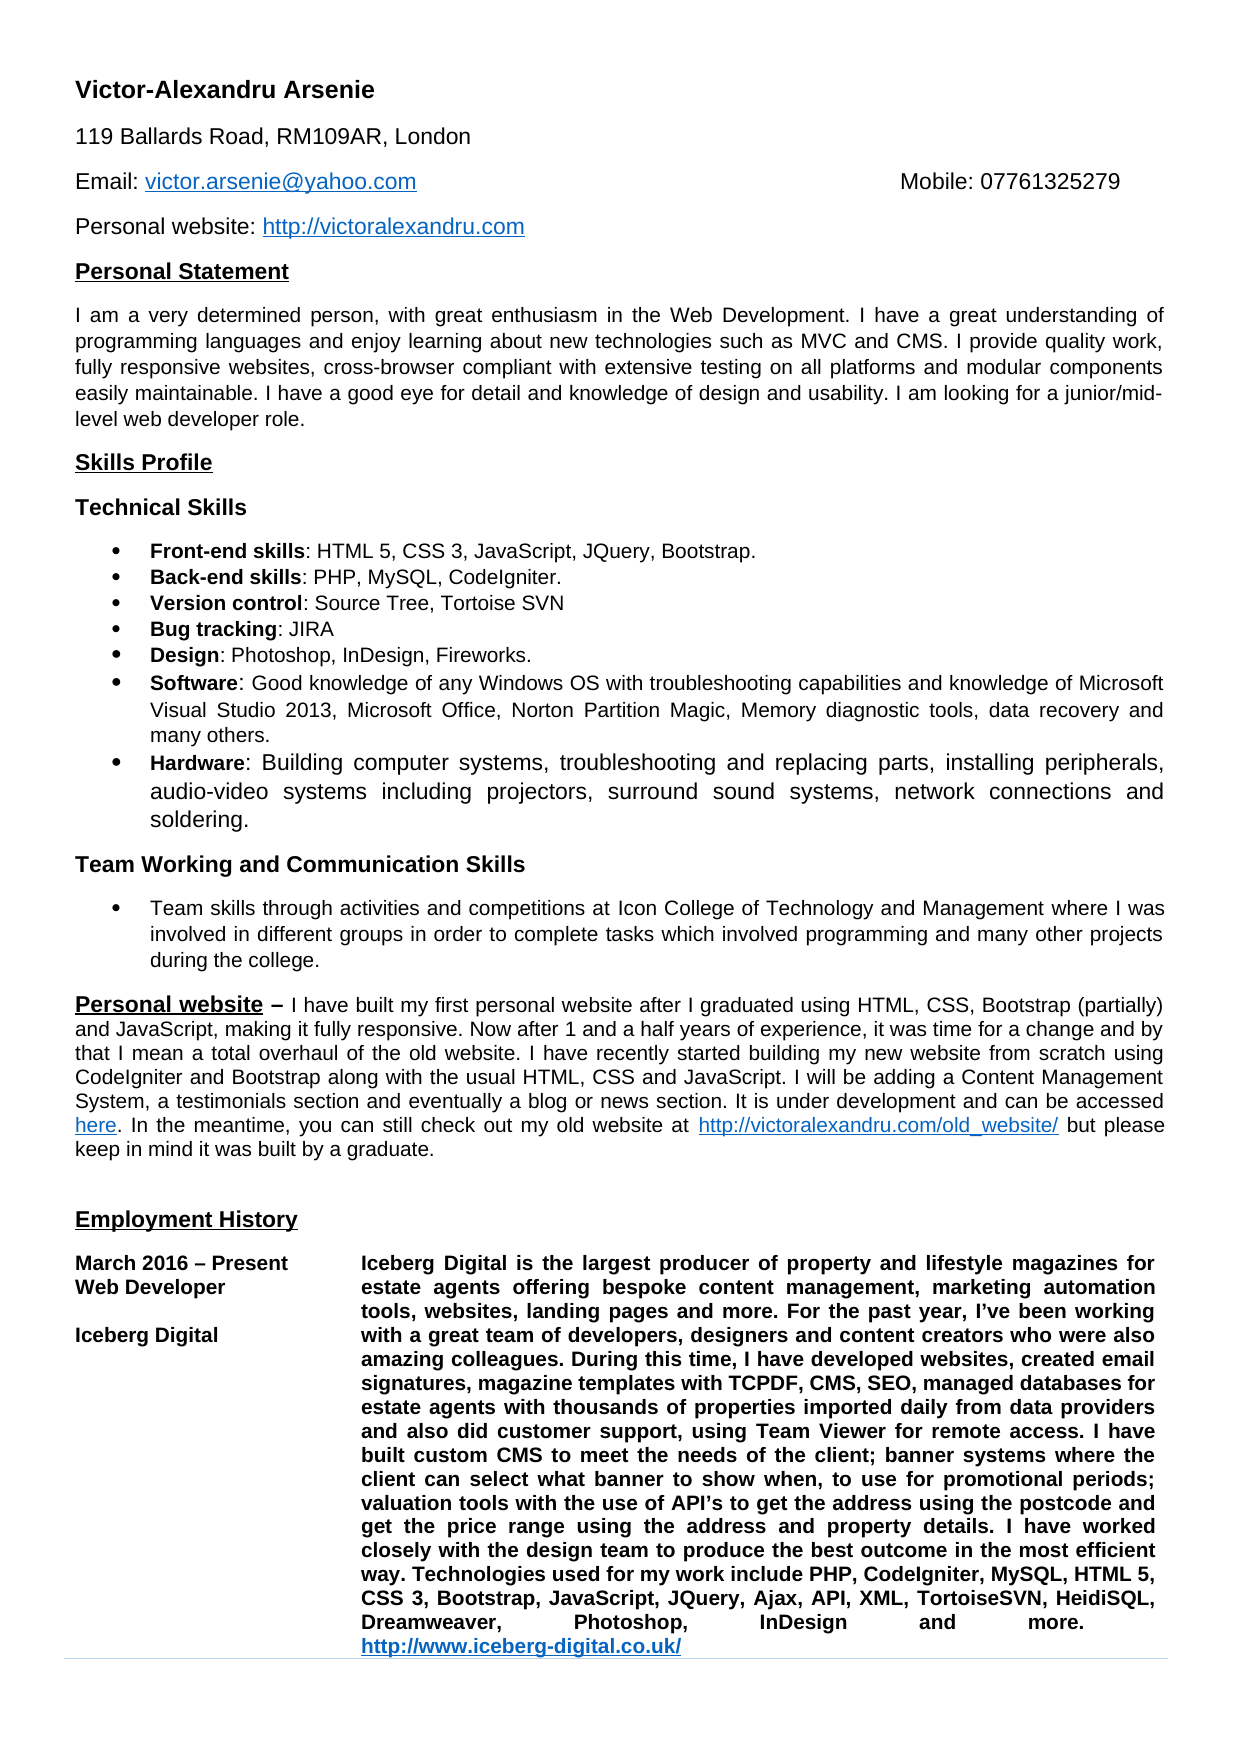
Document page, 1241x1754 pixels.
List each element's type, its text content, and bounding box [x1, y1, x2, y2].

text Victor-Alexandru Arsenie [75, 75, 1165, 104]
text Employment History [75, 1177, 1165, 1232]
text Personal Statement [75, 258, 1165, 284]
list Design: Photoshop, InDesign, Fireworks. [112, 643, 1165, 667]
list Hardware: Building computer systems, troubleshooting and replacing parts, installing peripherals, audio-video systems including projectors, surround sound systems, network connections and soldering. [112, 749, 1165, 832]
text Email: victor.arsenie@yahoo.com Mobile: 07761325279 [75, 168, 1165, 194]
text I am a very determined person, with great enthusiasm in the Web Development. I have a great understanding of programming languages and enjoy learning about new technologies such as MVC and CMS. I provide quality work, fully responsive websites, cross-browser compliant with extensive testing on all platforms and modular components easily maintainable. I have a good eye for detail and knowledge of design and usability. I am looking for a junior/mid-level web developer role. [75, 303, 1165, 430]
list Team skills through activities and competitions at Icon College of Technology and Management where I was involved in different groups in order to complete tasks which involved programming and many other projects during the college. [112, 896, 1165, 972]
text Team Working and Communication Skills [75, 851, 1165, 877]
text Personal website: http://victoralexandru.com [75, 213, 1165, 239]
text Technical Skills [75, 494, 1165, 520]
list Version control: Source Tree, Tortoise SVN [112, 591, 1165, 615]
list Software: Good knowledge of any Windows OS with troubleshooting capabilities and knowledge of Microsoft Visual Studio 2013, Microsoft Office, Norton Partition Magic, Memory diagnostic tools, data recovery and many others. [112, 669, 1165, 747]
list Bug tracking: JIRA [112, 617, 1165, 641]
text Skills Profile [75, 449, 1165, 475]
list Front-end skills: HTML 5, CSS 3, JavaScript, JQuery, Bootstrap. [112, 539, 1165, 563]
table_header March 2016 – Present Web Developer Iceberg Digital [64, 1251, 349, 1658]
text Personal website – I have built my first personal website after I graduated using HTML, CSS, Bootstrap (partially) and JavaScript, making it fully responsive. Now after 1 and a half years of experience, it was time for a change and by that I mean a total overhaul of the old website. I have recently started building my new website from scratch using CodeIgniter and Bootstrap along with the usual HTML, CSS and JavaScript. I will be adding a Content Management System, a testimonials section and eventually a blog or news section. It is under development and can be accessed here. In the meantime, you can still check out my old website at http://victoralexandru.com/old_website/ but please keep in mind it was built by a graduate. [75, 991, 1165, 1161]
list Back-end skills: PHP, MySQL, CodeIgniter. [112, 565, 1165, 589]
text 119 Ballards Road, RM109AR, London [75, 123, 1165, 149]
